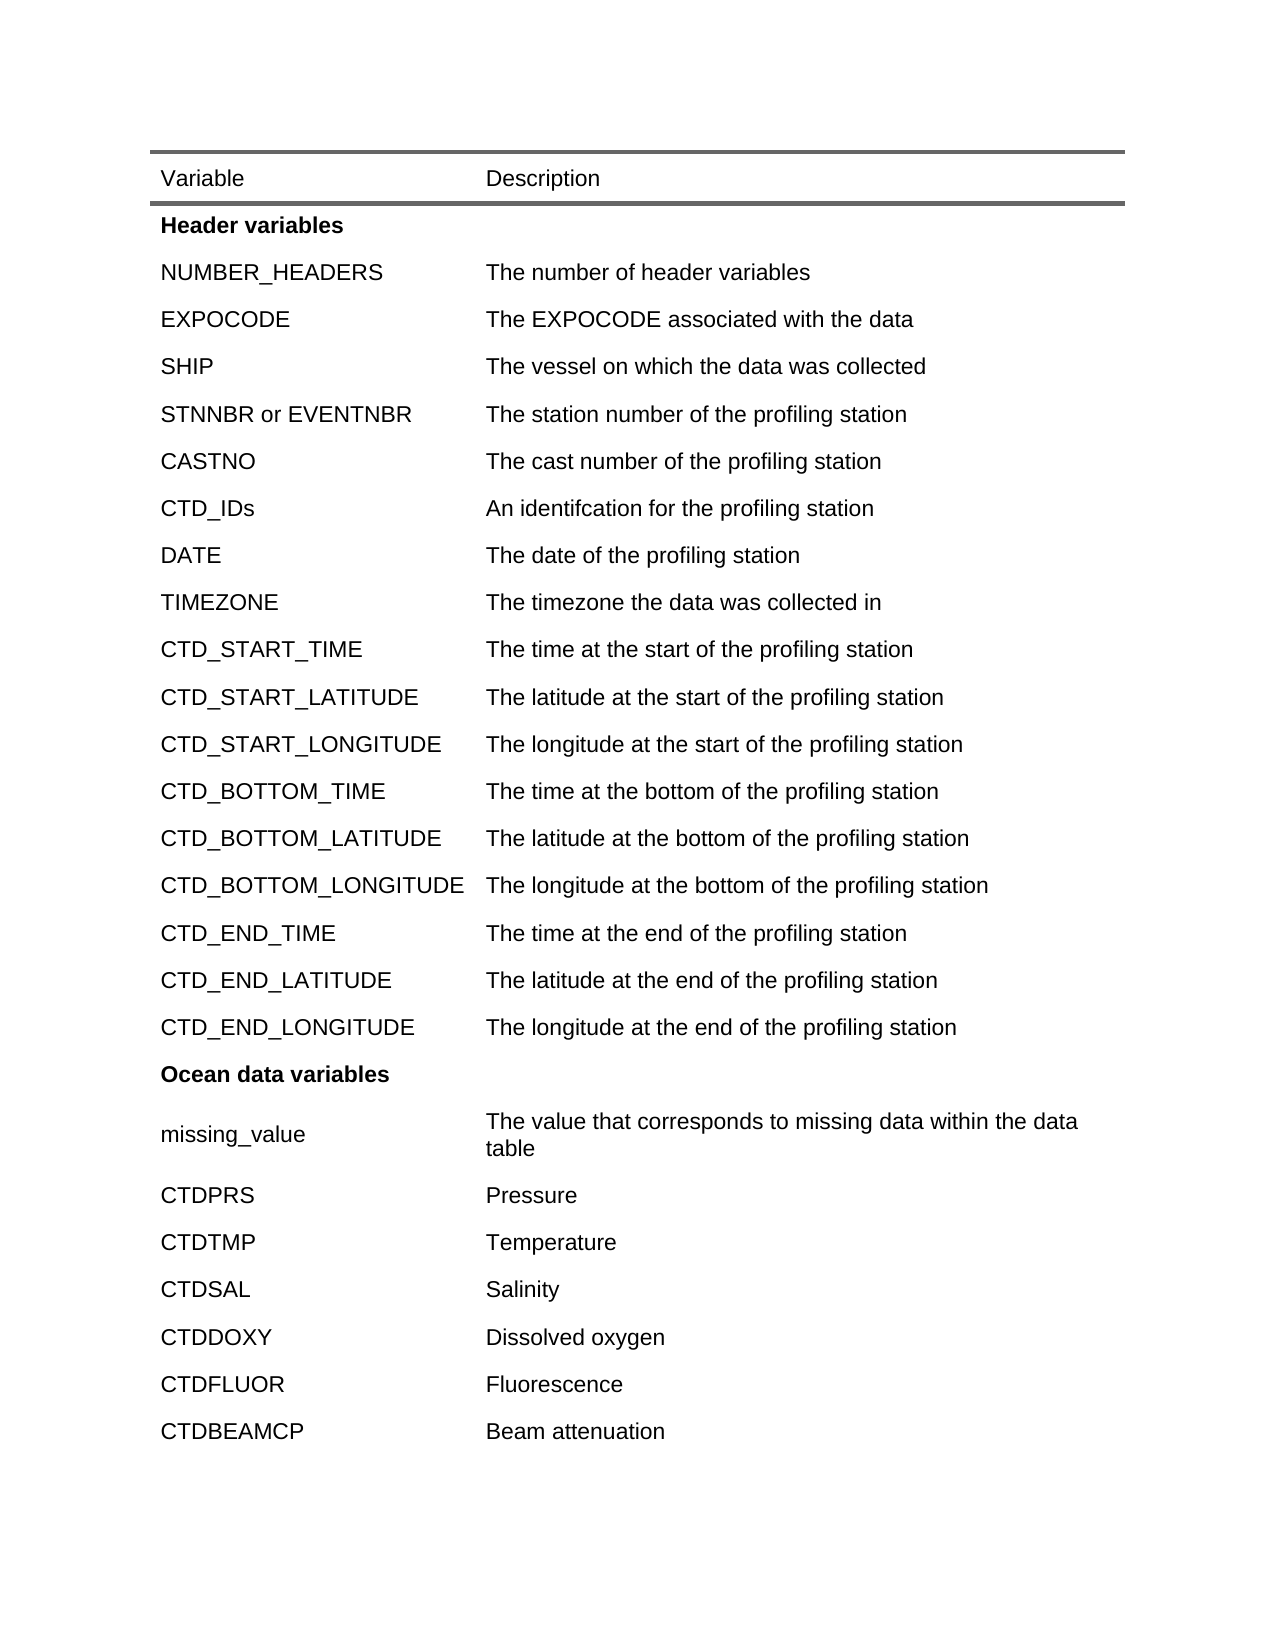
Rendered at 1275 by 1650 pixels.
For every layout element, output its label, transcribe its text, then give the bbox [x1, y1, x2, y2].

table_cell CTDSAL [150, 1266, 475, 1313]
table_cell Salinity [475, 1266, 1125, 1313]
table_cell CTD_END_LATITUDE [150, 956, 475, 1003]
table_cell The longitude at the bottom of the profiling station [475, 862, 1125, 909]
table_cell The EXPOCODE associated with the data [475, 296, 1125, 343]
table_cell The time at the end of the profiling station [475, 909, 1125, 956]
table_cell CTD_BOTTOM_LATITUDE [150, 815, 475, 862]
table_cell missing_value [150, 1098, 475, 1171]
table_cell The timezone the data was collected in [475, 579, 1125, 626]
table_cell The cast number of the profiling station [475, 437, 1125, 484]
table_cell Dissolved oxygen [475, 1313, 1125, 1360]
table_cell TIMEZONE [150, 579, 475, 626]
table_cell CTDFLUOR [150, 1360, 475, 1407]
table_cell The latitude at the end of the profiling station [475, 956, 1125, 1003]
table_cell Temperature [475, 1219, 1125, 1266]
table_cell Beam attenuation [475, 1408, 1125, 1454]
table_cell The longitude at the end of the profiling station [475, 1004, 1125, 1051]
table_cell EXPOCODE [150, 296, 475, 343]
table_cell CASTNO [150, 437, 475, 484]
table_cell Pressure [475, 1171, 1125, 1219]
table_cell CTD_IDs [150, 485, 475, 532]
table_cell The longitude at the start of the profiling station [475, 720, 1125, 768]
table_cell SHIP [150, 343, 475, 390]
table_cell The latitude at the start of the profiling station [475, 673, 1125, 720]
table_cell CTD_BOTTOM_TIME [150, 768, 475, 815]
table_cell CTD_START_TIME [150, 626, 475, 673]
table_cell CTDPRS [150, 1171, 475, 1219]
table_header Variable [150, 154, 475, 201]
table_cell The date of the profiling station [475, 532, 1125, 579]
table_cell CTD_BOTTOM_LONGITUDE [150, 862, 475, 909]
table_cell CTD_START_LATITUDE [150, 673, 475, 720]
table_cell DATE [150, 532, 475, 579]
table_cell The station number of the profiling station [475, 390, 1125, 437]
table_cell The value that corresponds to missing data within the data table [475, 1098, 1125, 1171]
table_cell The time at the bottom of the profiling station [475, 768, 1125, 815]
table_cell CTDBEAMCP [150, 1408, 475, 1454]
table_cell Fluorescence [475, 1360, 1125, 1407]
table_cell CTD_END_TIME [150, 909, 475, 956]
table_cell Ocean data variables [150, 1051, 1125, 1098]
table_cell CTD_START_LONGITUDE [150, 720, 475, 768]
table_cell NUMBER_HEADERS [150, 249, 475, 296]
table_cell The latitude at the bottom of the profiling station [475, 815, 1125, 862]
table_cell STNNBR or EVENTNBR [150, 390, 475, 437]
table_cell The number of header variables [475, 249, 1125, 296]
table_cell The time at the start of the profiling station [475, 626, 1125, 673]
table_cell The vessel on which the data was collected [475, 343, 1125, 390]
table_cell CTDTMP [150, 1219, 475, 1266]
table_cell CTDDOXY [150, 1313, 475, 1360]
table_header Description [475, 154, 1125, 201]
table_cell CTD_END_LONGITUDE [150, 1004, 475, 1051]
table_cell An identifcation for the profiling station [475, 485, 1125, 532]
table_cell Header variables [150, 206, 1125, 248]
